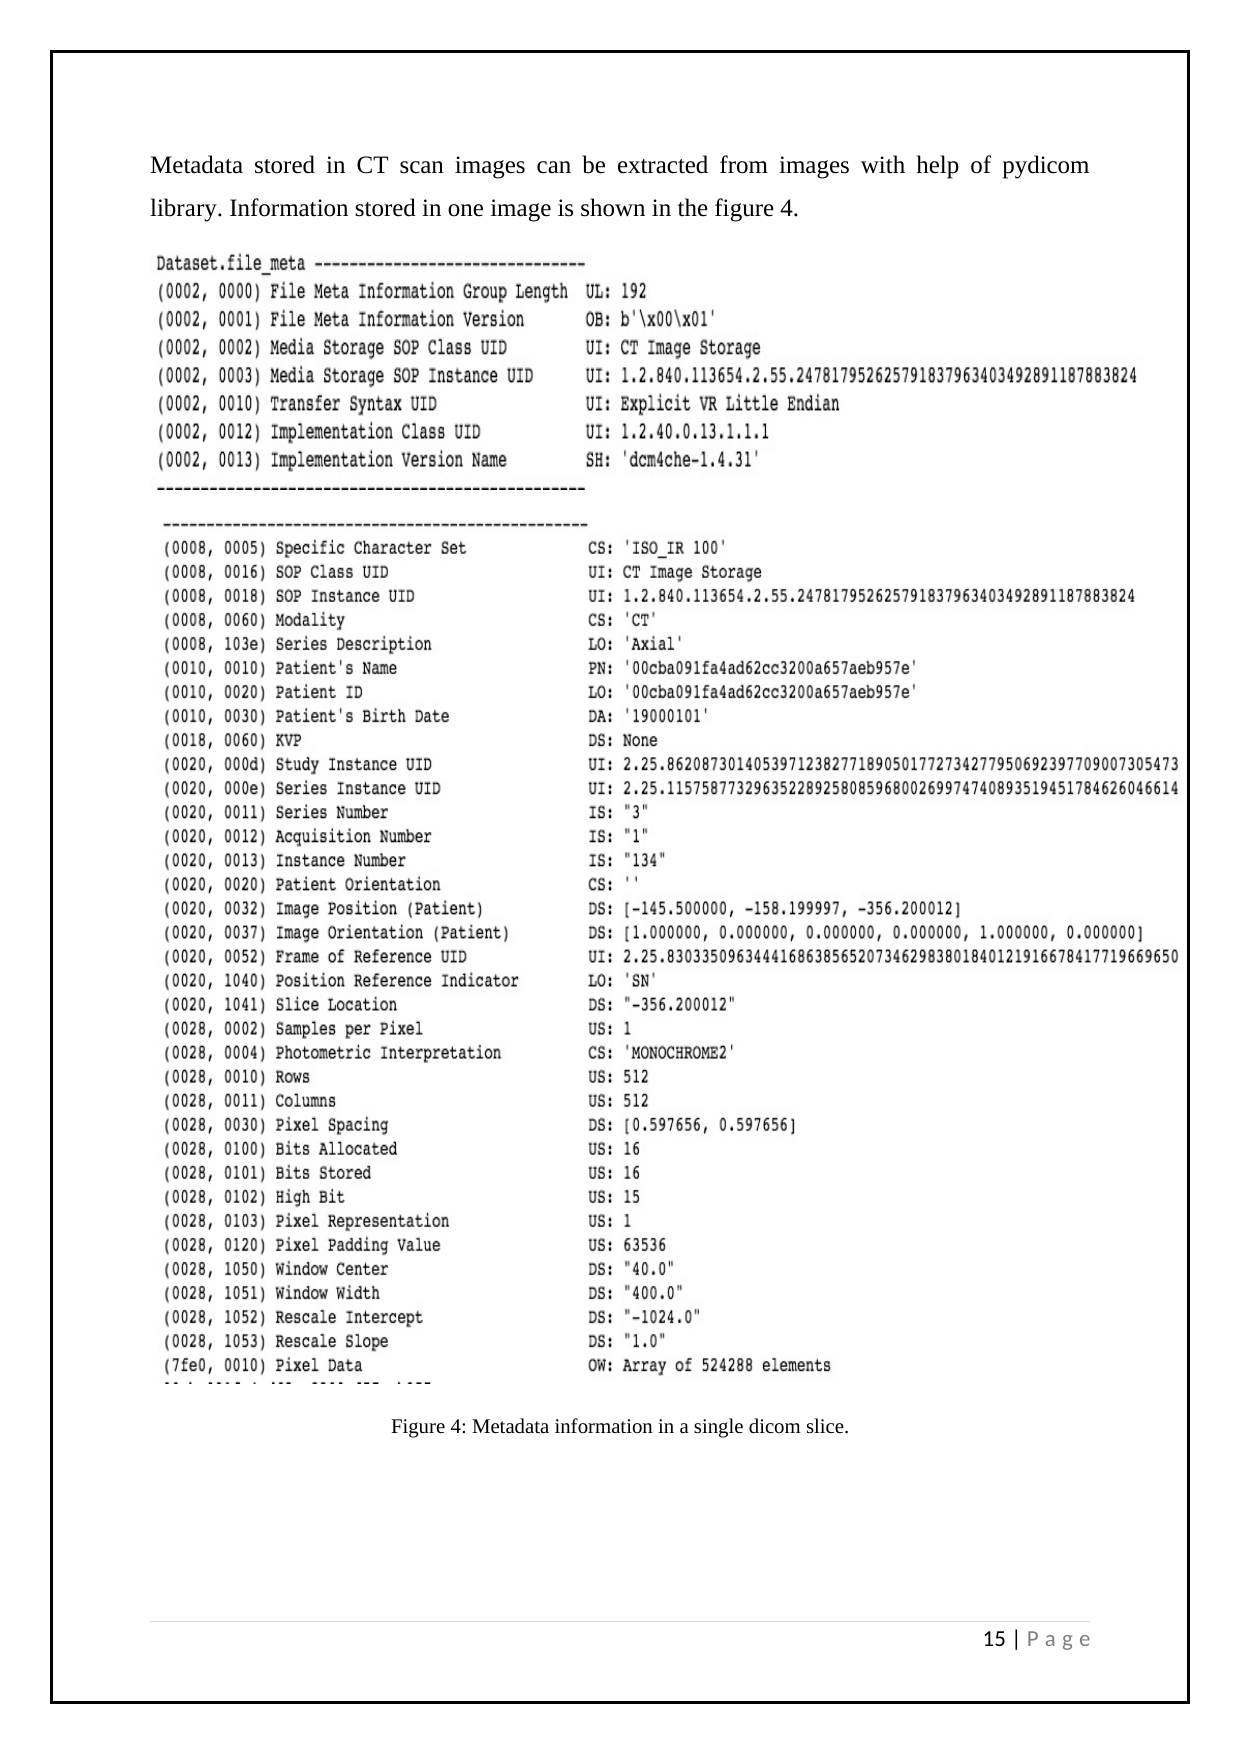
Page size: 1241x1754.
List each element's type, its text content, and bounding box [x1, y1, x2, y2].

picture [150, 520, 1187, 1384]
picture [150, 252, 1183, 490]
text Metadata stored in CT scan images can be extracted from images with help of pydicom library. Information stored in one image is shown in the figure 4. [150, 150, 1090, 222]
text Figure 4: Metadata information in a single dicom slice. [150, 1414, 1090, 1438]
